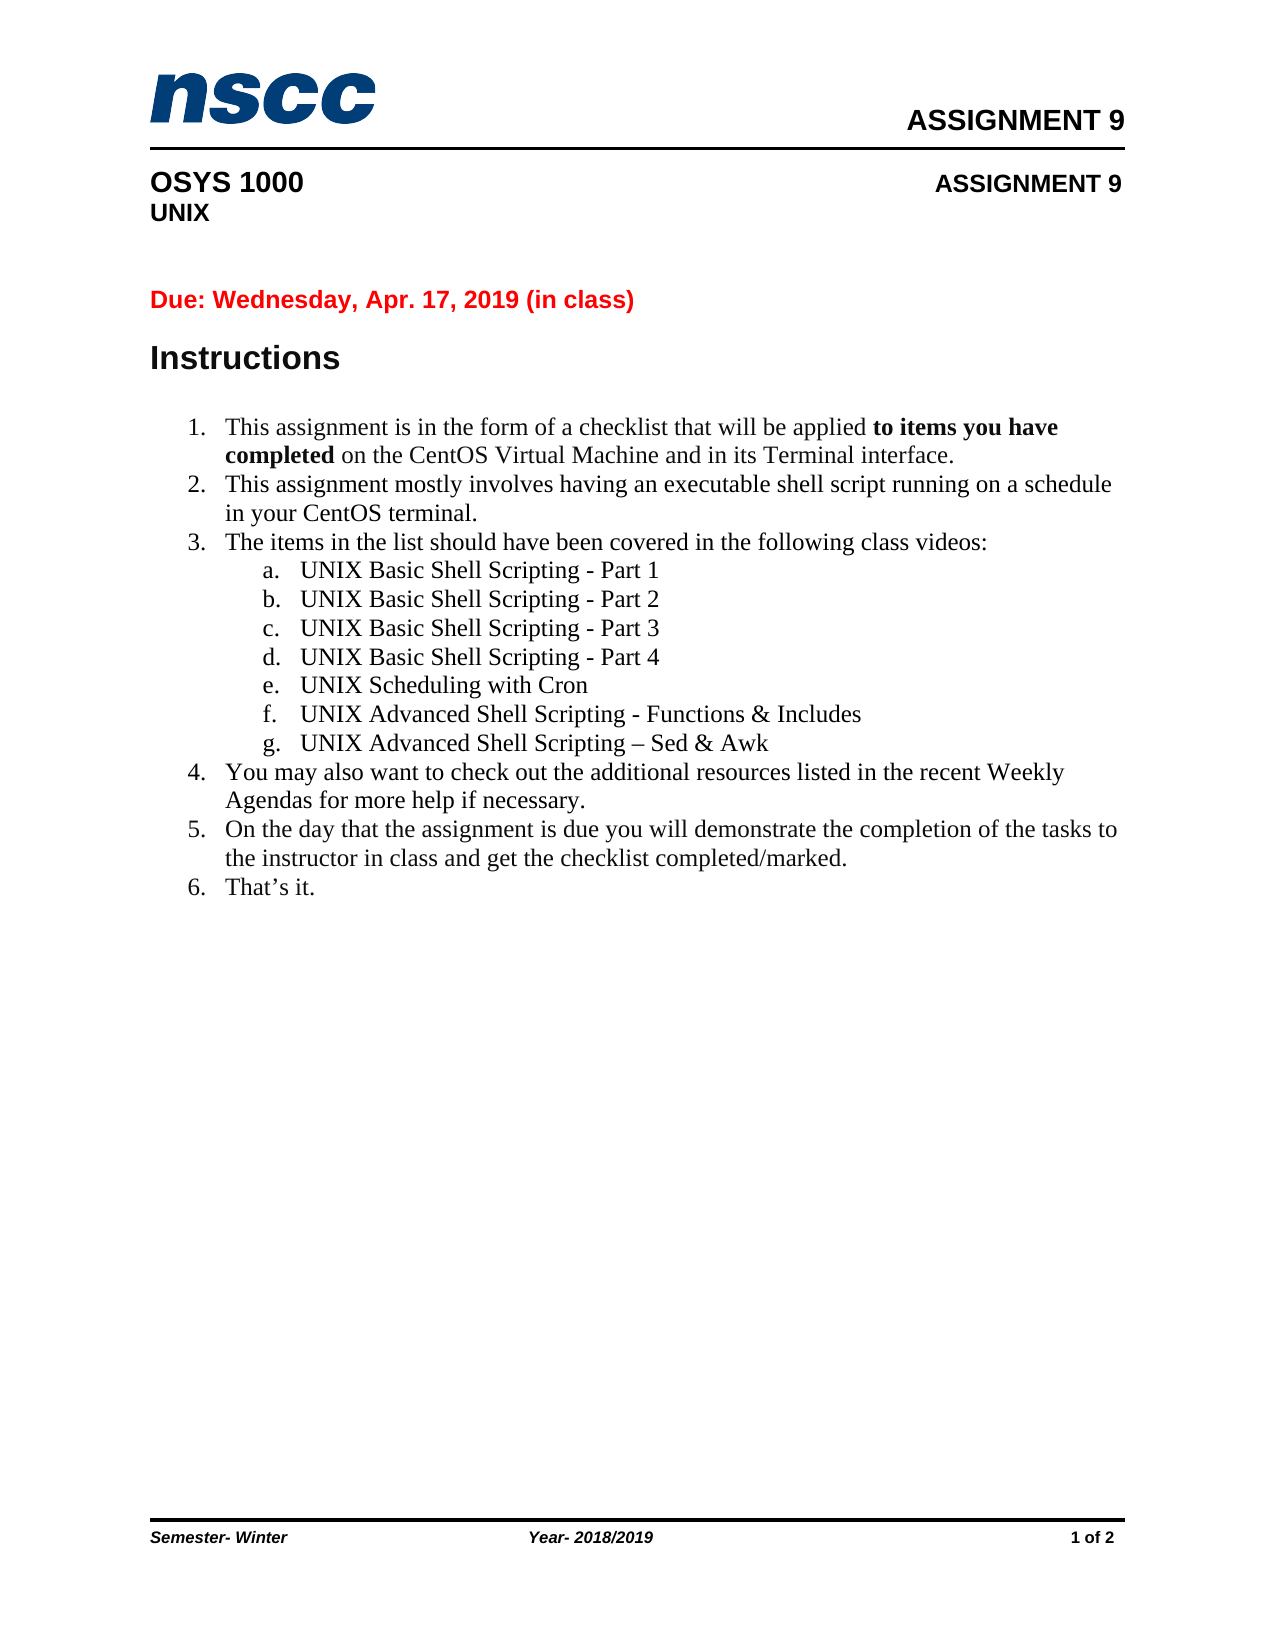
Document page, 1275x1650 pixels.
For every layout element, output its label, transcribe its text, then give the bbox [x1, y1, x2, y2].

list UNIX Basic Shell Scripting - Part 3 [262, 613, 1125, 642]
list UNIX Basic Shell Scripting - Part 4 [262, 642, 1125, 671]
text UNIX [150, 198, 1125, 227]
list UNIX Advanced Shell Scripting - Functions & Includes [262, 699, 1125, 728]
list UNIX Scheduling with Cron [262, 671, 1125, 699]
list You may also want to check out the additional resources listed in the recent Weekly Agendas for more help if necessary. [187, 757, 1125, 814]
list UNIX Basic Shell Scripting - Part 1 [262, 556, 1125, 584]
title OSYS 1000 ASSIGNMENT 9 [150, 165, 1125, 198]
list The items in the list should have been covered in the following class videos: [187, 527, 1125, 556]
list That’s it. [187, 872, 1125, 901]
list This assignment is in the form of a checklist that will be applied to items you have completed on the CentOS Virtual Machine and in its Terminal interface. [187, 412, 1125, 469]
list UNIX Advanced Shell Scripting – Sed & Awk [262, 728, 1125, 757]
list On the day that the assignment is due you will demonstrate the completion of the tasks to the instructor in class and get the checklist completed/marked. [187, 814, 1125, 872]
picture [150, 73, 375, 124]
subtitle Instructions [150, 338, 1125, 377]
list This assignment mostly involves having an executable shell script running on a schedule in your CentOS terminal. [187, 469, 1125, 527]
text Due: Wednesday, Apr. 17, 2019 (in class) [150, 284, 1125, 313]
list UNIX Basic Shell Scripting - Part 2 [262, 584, 1125, 613]
